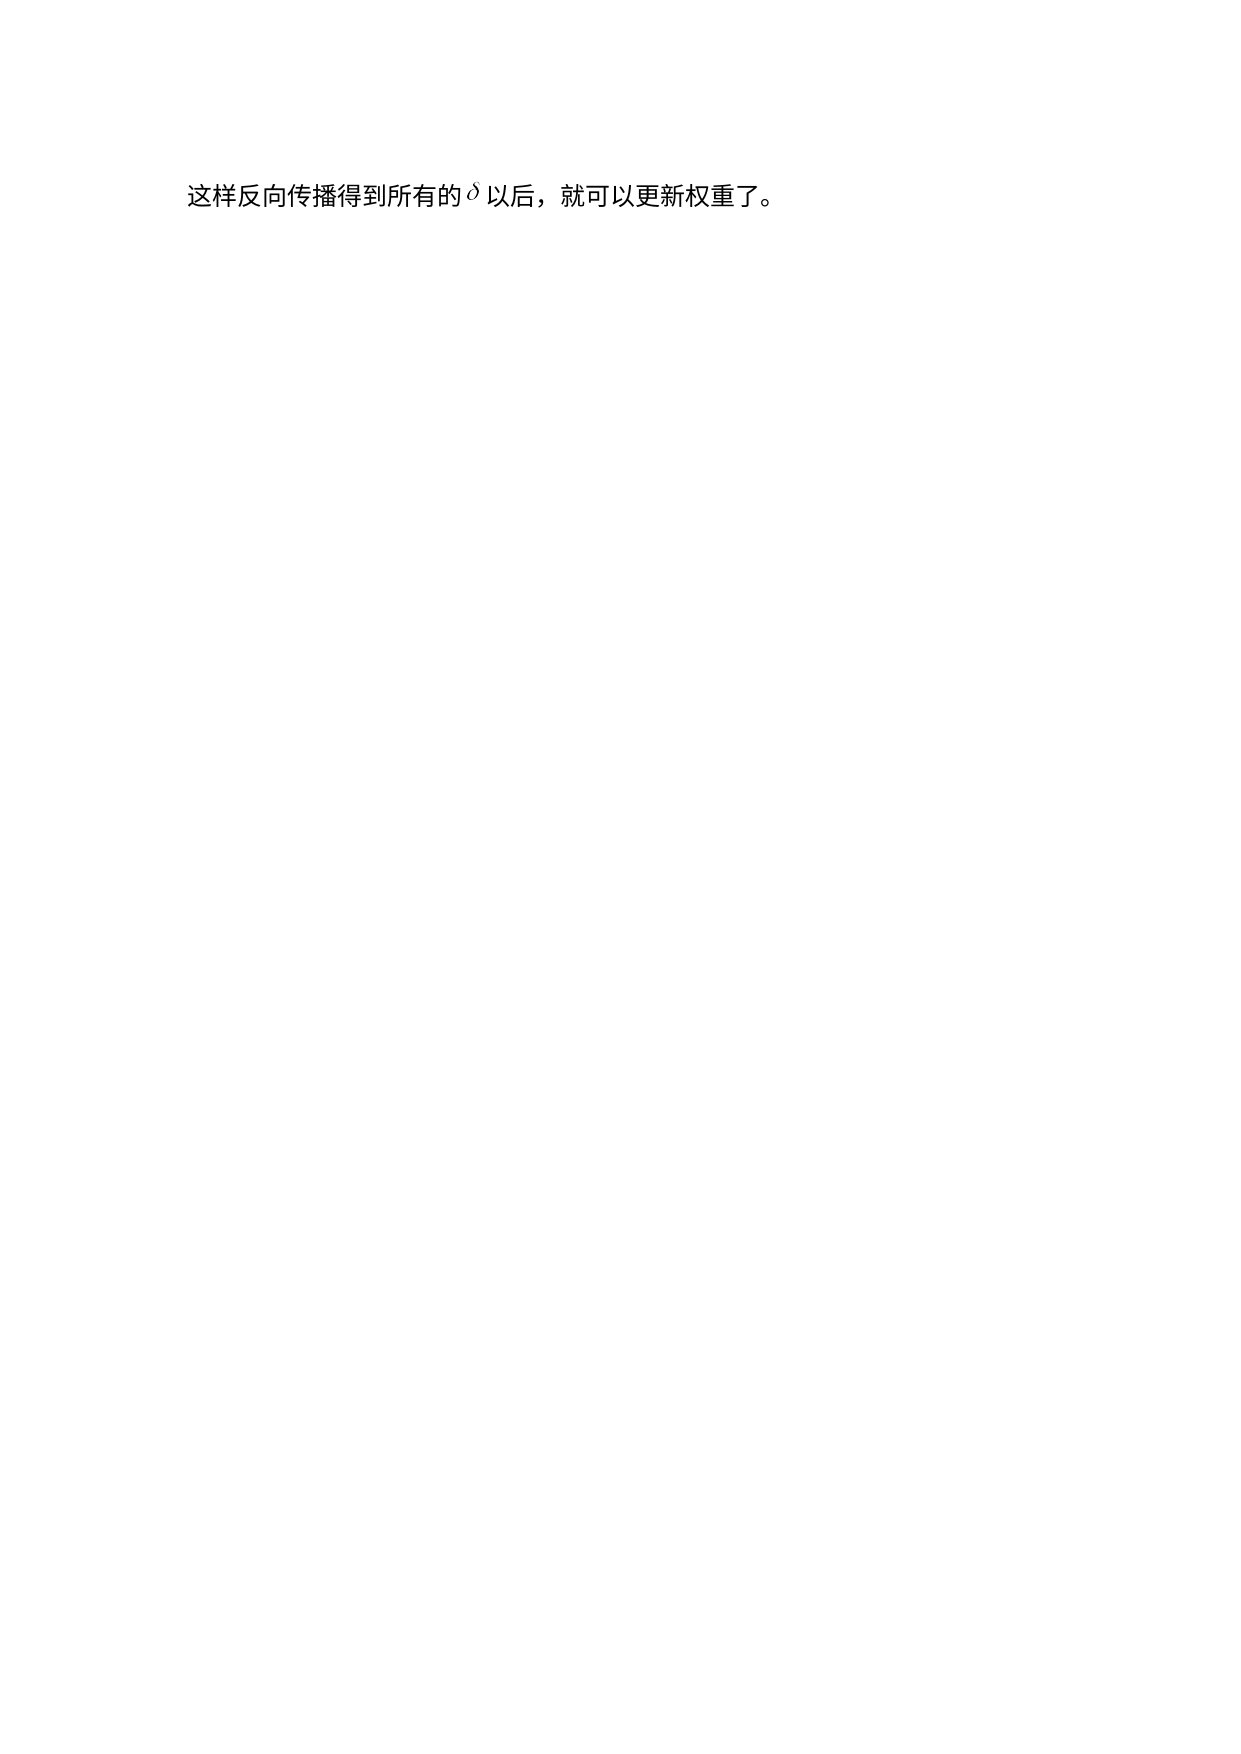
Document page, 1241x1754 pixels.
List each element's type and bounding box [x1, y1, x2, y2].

text [187, 162, 1053, 227]
